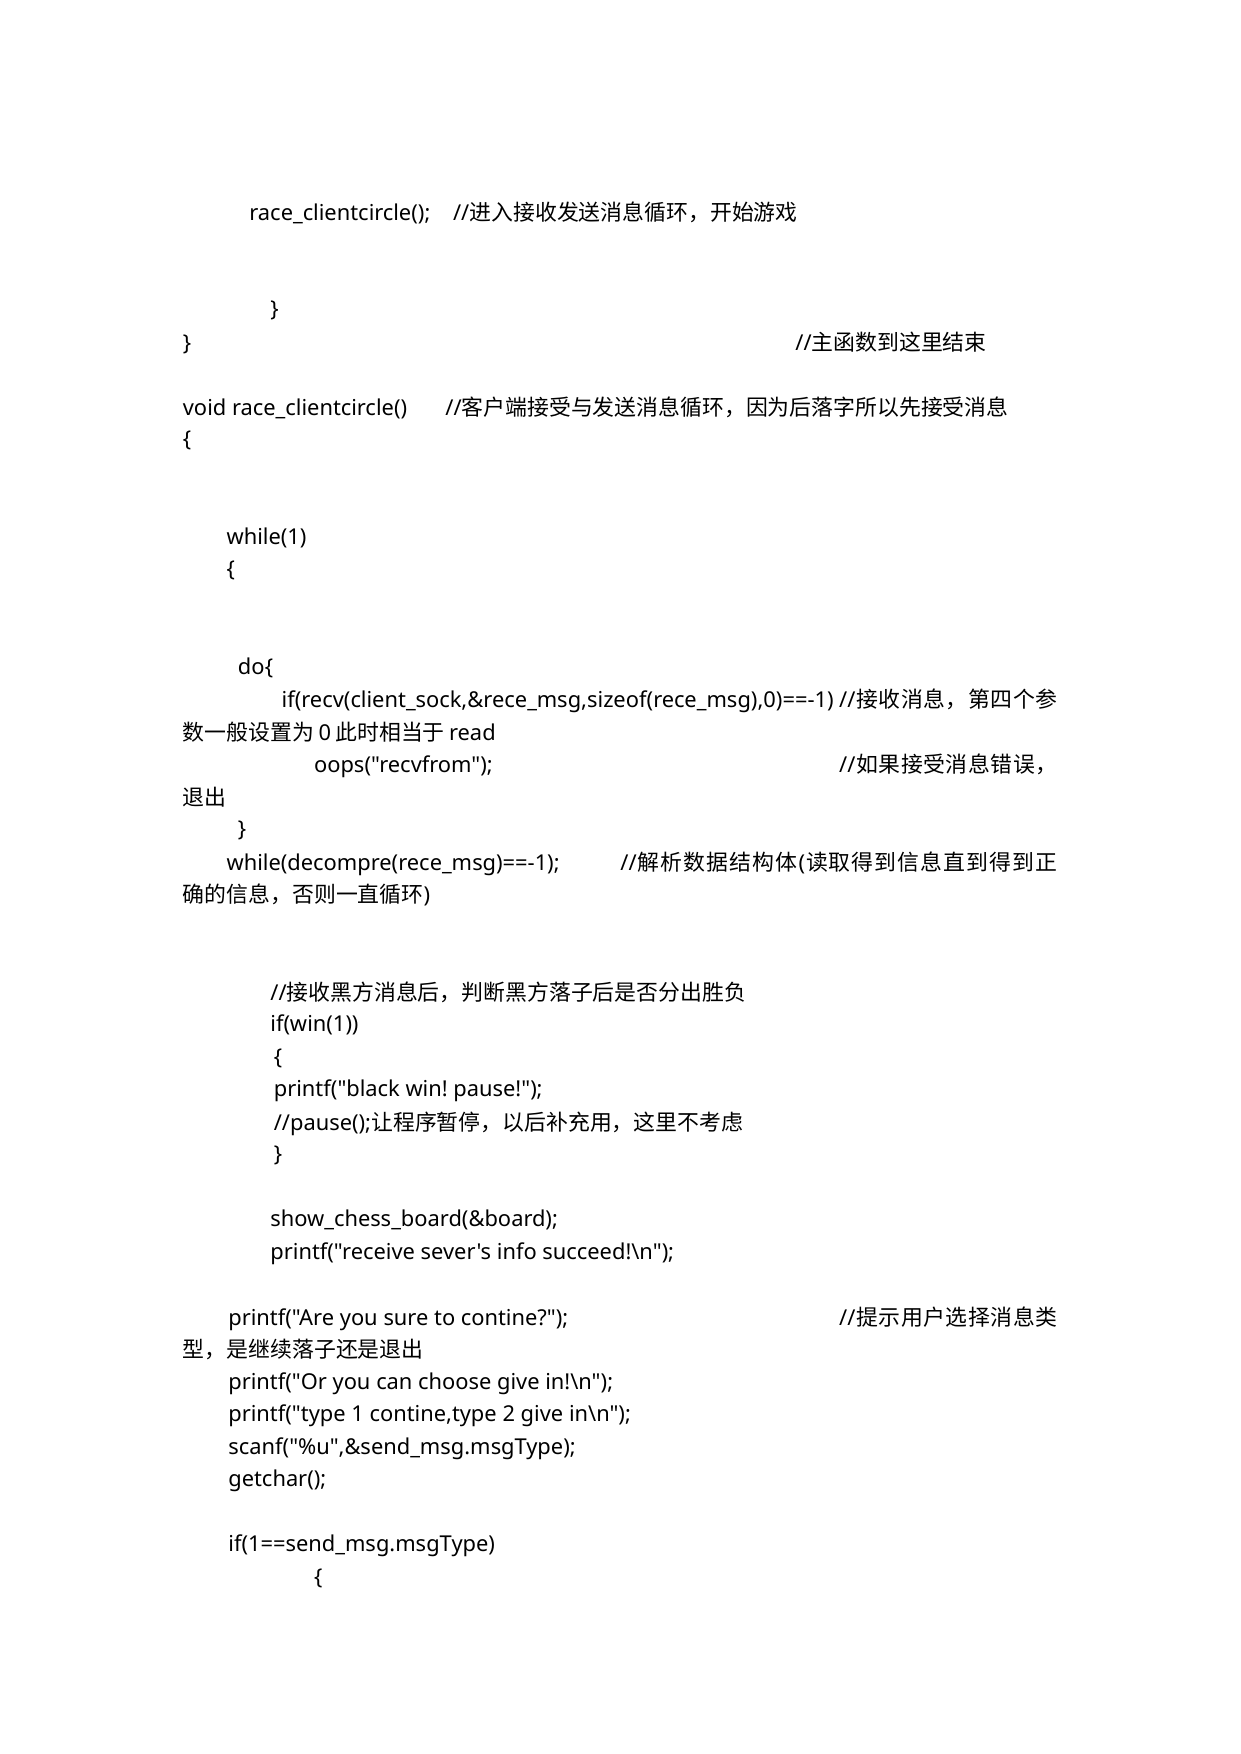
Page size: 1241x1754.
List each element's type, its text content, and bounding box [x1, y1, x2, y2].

text //pause();让程序暂停，以后补充用，这里不考虑 [183, 1104, 1058, 1137]
text oops("recvfrom"); //如果接受消息错误，退出 [183, 747, 1058, 812]
text void race_clientcircle() //客户端接受与发送消息循环，因为后落字所以先接受消息 [183, 389, 1058, 422]
text printf("black win! pause!"); [183, 1072, 1058, 1104]
text do{ [183, 649, 1058, 682]
text scanf("%u",&send_msg.msgType); [183, 1429, 1058, 1462]
text printf("Are you sure to contine?"); //提示用户选择消息类型，是继续落子还是退出 [183, 1299, 1058, 1364]
text printf("type 1 contine,type 2 give in\n"); [183, 1397, 1058, 1429]
text if(recv(client_sock,&rece_msg,sizeof(rece_msg),0)==-1) //接收消息，第四个参数一般设置为0此时相当于read [183, 682, 1058, 747]
text { [183, 1559, 1058, 1592]
text //接收黑方消息后，判断黑方落子后是否分出胜负 [183, 974, 1058, 1007]
text } [183, 812, 1058, 844]
text } [183, 292, 1058, 324]
text } //主函数到这里结束 [183, 324, 1058, 357]
text while(decompre(rece_msg)==-1); //解析数据结构体(读取得到信息直到得到正确的信息，否则一直循环) [183, 844, 1058, 909]
text while(1) [183, 519, 1058, 552]
text { [183, 422, 1058, 454]
text { [183, 552, 1058, 584]
text show_chess_board(&board); [183, 1202, 1058, 1234]
text printf("Or you can choose give in!\n"); [183, 1364, 1058, 1397]
text if(win(1)) [183, 1007, 1058, 1039]
text getchar(); [183, 1462, 1058, 1494]
text if(1==send_msg.msgType) [183, 1527, 1058, 1559]
text } [183, 1137, 1058, 1169]
text race_clientcircle(); //进入接收发送消息循环，开始游戏 [183, 194, 1058, 227]
text { [183, 1039, 1058, 1072]
text printf("receive sever's info succeed!\n"); [183, 1234, 1058, 1299]
